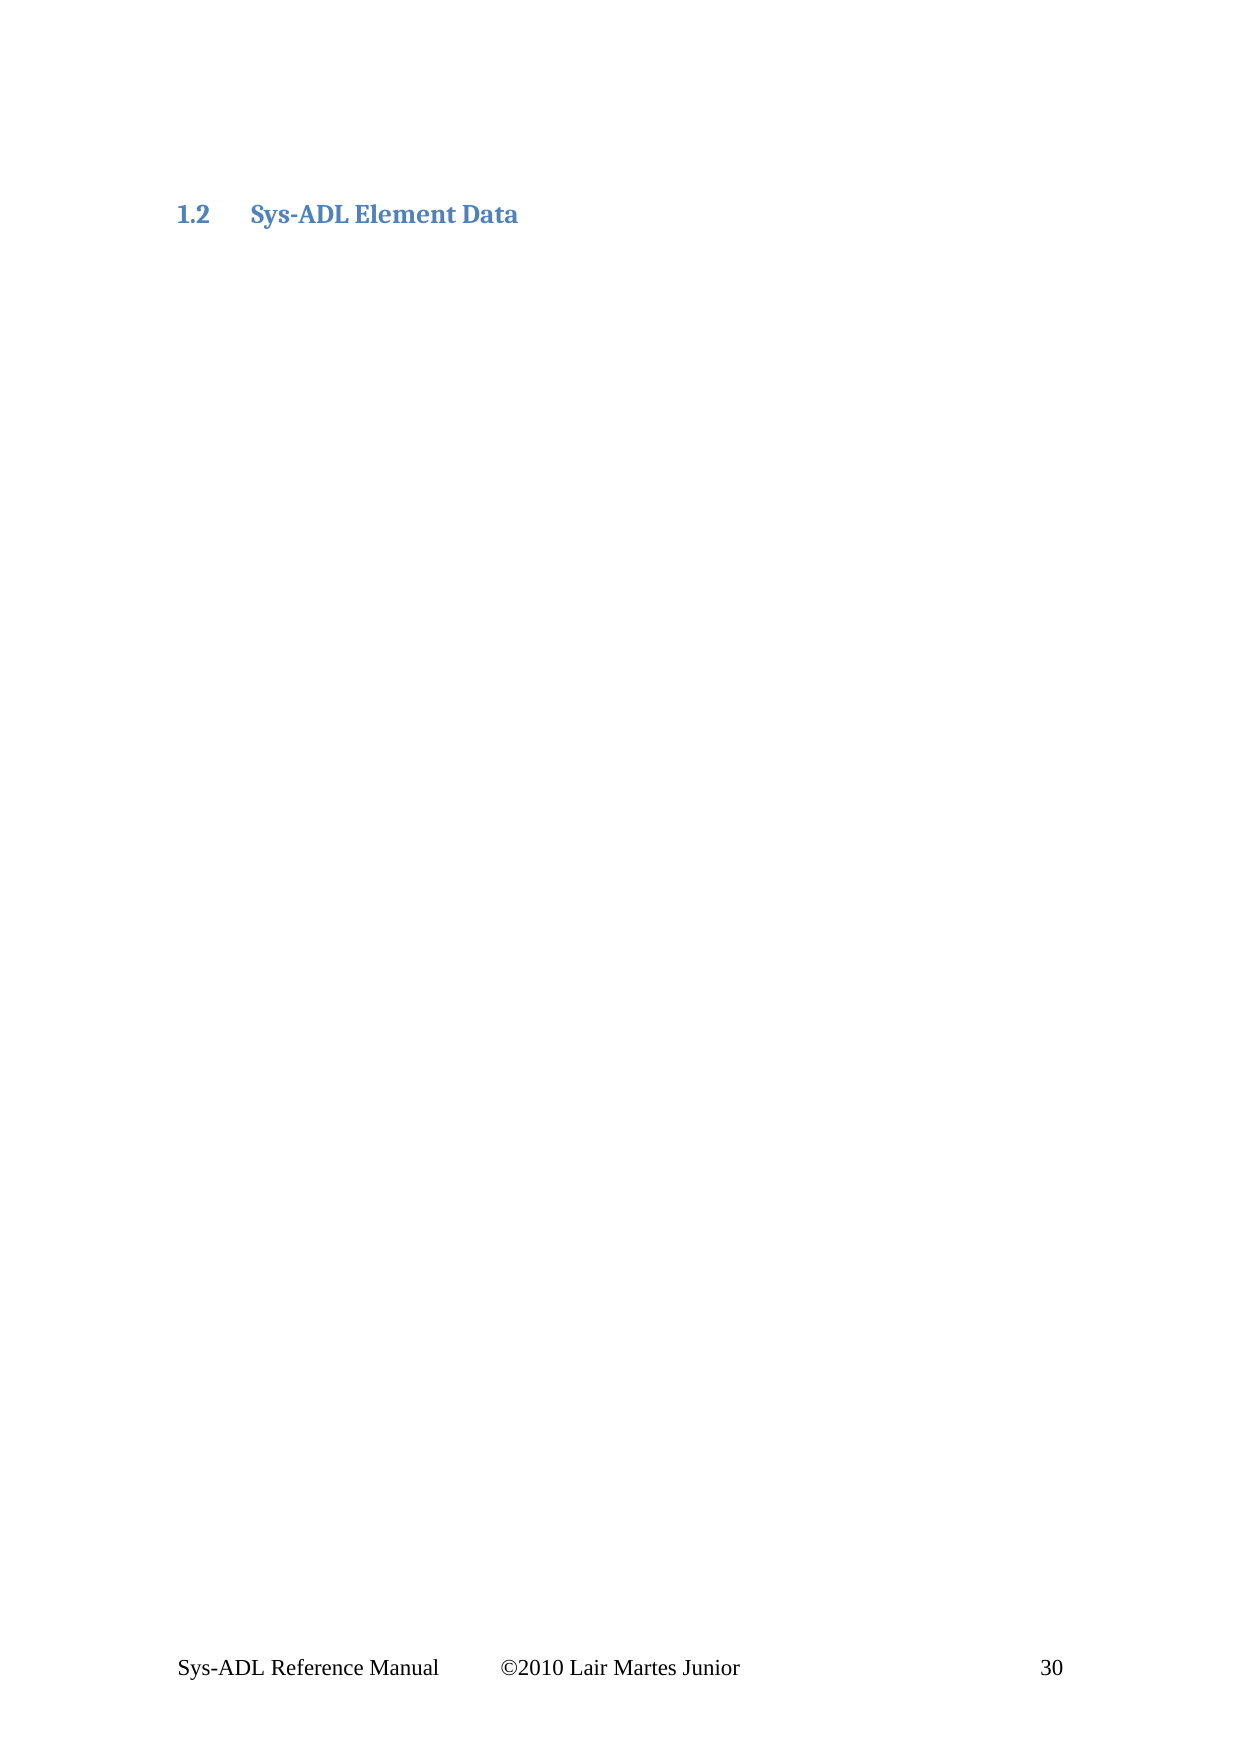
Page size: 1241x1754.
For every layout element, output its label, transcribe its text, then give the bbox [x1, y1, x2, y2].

subtitle Sys-ADL Element Data [177, 199, 1063, 230]
